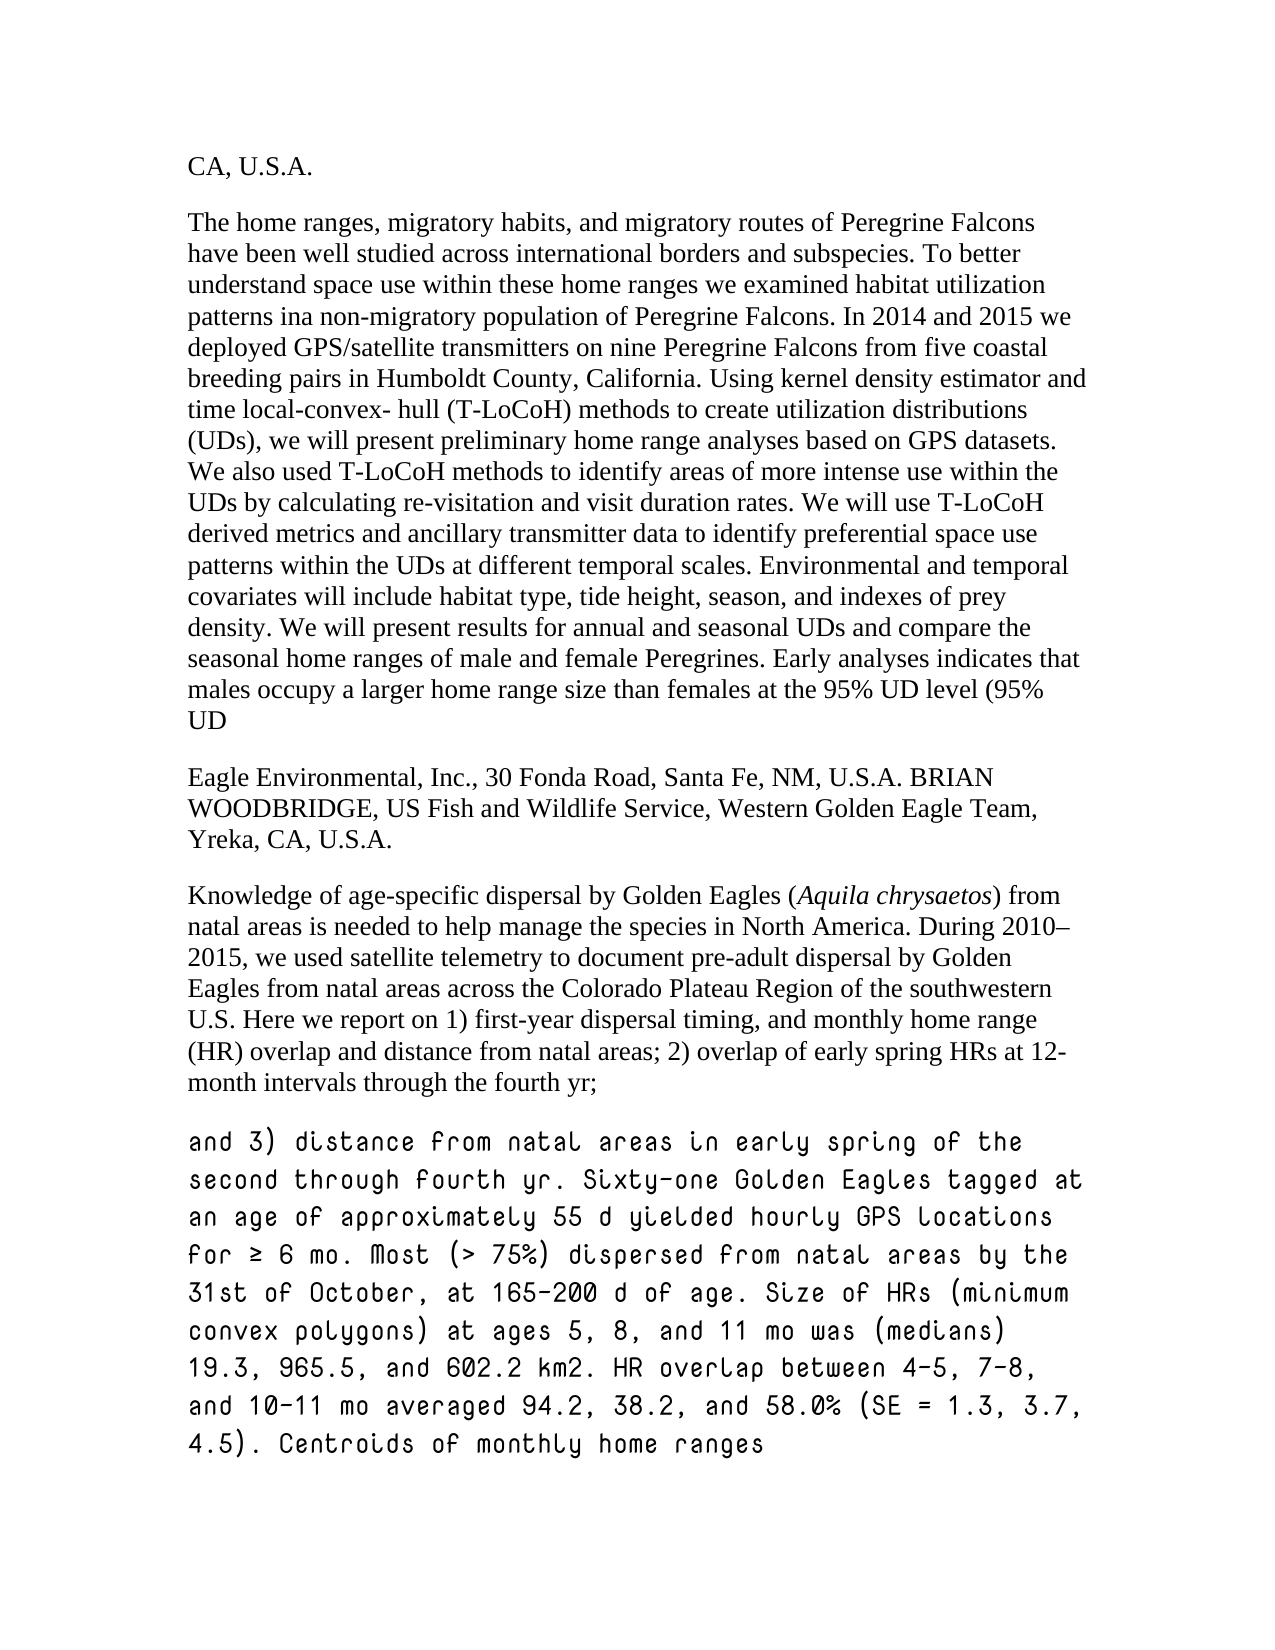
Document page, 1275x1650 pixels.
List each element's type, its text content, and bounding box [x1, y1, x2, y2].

text Eagle Environmental, Inc., 30 Fonda Road, Santa Fe, NM, U.S.A. BRIAN WOODBRIDGE, US Fish and Wildlife Service, Western Golden Eagle Team, Yreka, CA, U.S.A. [187, 761, 1087, 854]
text Knowledge of age-specific dispersal by Golden Eagles (Aquila chrysaetos) from natal areas is needed to help manage the species in North America. During 2010–2015, we used satellite telemetry to document pre-adult dispersal by Golden Eagles from natal areas across the Colorado Plateau Region of the southwestern U.S. Here we report on 1) first-year dispersal timing, and monthly home range (HR) overlap and distance from natal areas; 2) overlap of early spring HRs at 12-month intervals through the fourth yr; [187, 879, 1087, 1097]
text The home ranges, migratory habits, and migratory routes of Peregrine Falcons have been well studied across international borders and subspecies. To better understand space use within these home ranges we examined habitat utilization patterns in a non-migratory population of Peregrine Falcons. In 2014 and 2015 we deployed GPS/satellite transmitters on nine Peregrine Falcons from five coastal breeding pairs in Humboldt County, California. Using kernel density estimator and time local-convex- hull (T-LoCoH) methods to create utilization distributions (UDs), we will present preliminary home range analyses based on GPS datasets. We also used T-LoCoH methods to identify areas of more intense use within the UDs by calculating re-visitation and visit duration rates. We will use T-LoCoH derived metrics and ancillary transmitter data to identify preferential space use patterns within the UDs at different temporal scales. Environmental and temporal covariates will include habitat type, tide height, season, and indexes of prey density. We will present results for annual and seasonal UDs and compare the seasonal home ranges of male and female Peregrines. Early analyses indicates that males occupy a larger home range size than females at the 95% UD level (95% UD [187, 206, 1087, 736]
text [187, 150, 1087, 181]
text and 3) distance from natal areas in early spring of the second through fourth yr. Sixty-one Golden Eagles tagged at an age of approximately 55 d yielded hourly GPS locations for ≥ 6 mo. Most (> 75%) dispersed from natal areas by the 31st of October, at 165-200 d of age. Size of HRs (minimum convex polygons) at ages 5, 8, and 11 mo was (medians) 19.3, 965.5, and 602.2 km2. HR overlap between 4-5, 7-8, and 10-11 mo averaged 94.2, 38.2, and 58.0% (SE = 1.3, 3.7, 4.5). Centroids of monthly home ranges [187, 1122, 1087, 1461]
